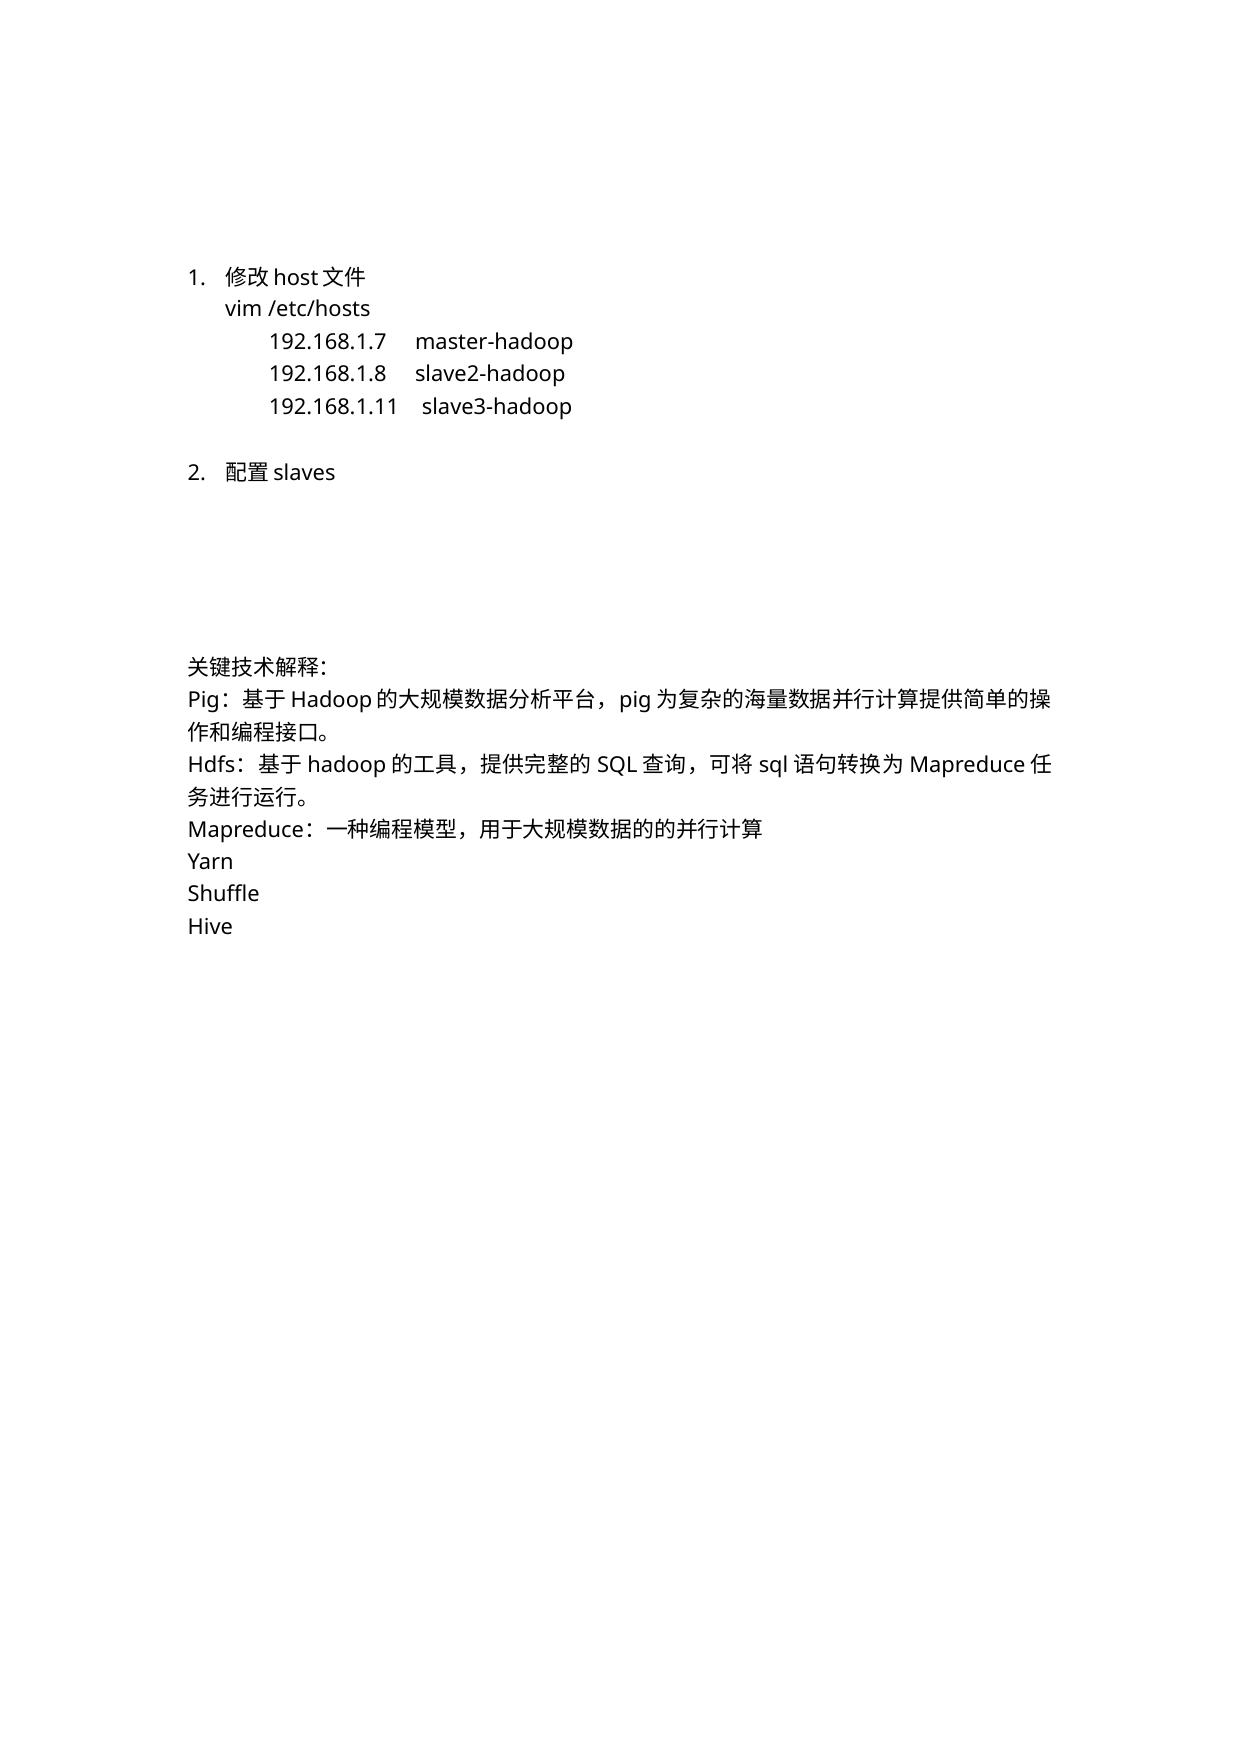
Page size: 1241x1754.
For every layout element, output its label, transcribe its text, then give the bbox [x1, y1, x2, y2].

list 192.168.1.11 slave3-hadoop [262, 389, 1053, 422]
text 关键技术解释： [187, 649, 1053, 682]
text Hdfs：基于hadoop的工具，提供完整的SQL查询，可将sql语句转换为Mapreduce任务进行运行。 [187, 747, 1053, 812]
list 192.168.1.8 slave2-hadoop [225, 357, 1053, 389]
list 修改host文件 [187, 259, 1053, 292]
text Shuffle [187, 877, 1053, 909]
text Mapreduce：一种编程模型，用于大规模数据的的并行计算 [187, 812, 1053, 844]
list vim /etc/hosts [225, 292, 1053, 324]
text Hive [187, 909, 1053, 942]
text Pig：基于Hadoop的大规模数据分析平台，pig为复杂的海量数据并行计算提供简单的操作和编程接口。 [187, 682, 1053, 747]
list 192.168.1.7 master-hadoop [225, 324, 1053, 357]
list 配置slaves [187, 454, 1053, 487]
text Yarn [187, 844, 1053, 877]
